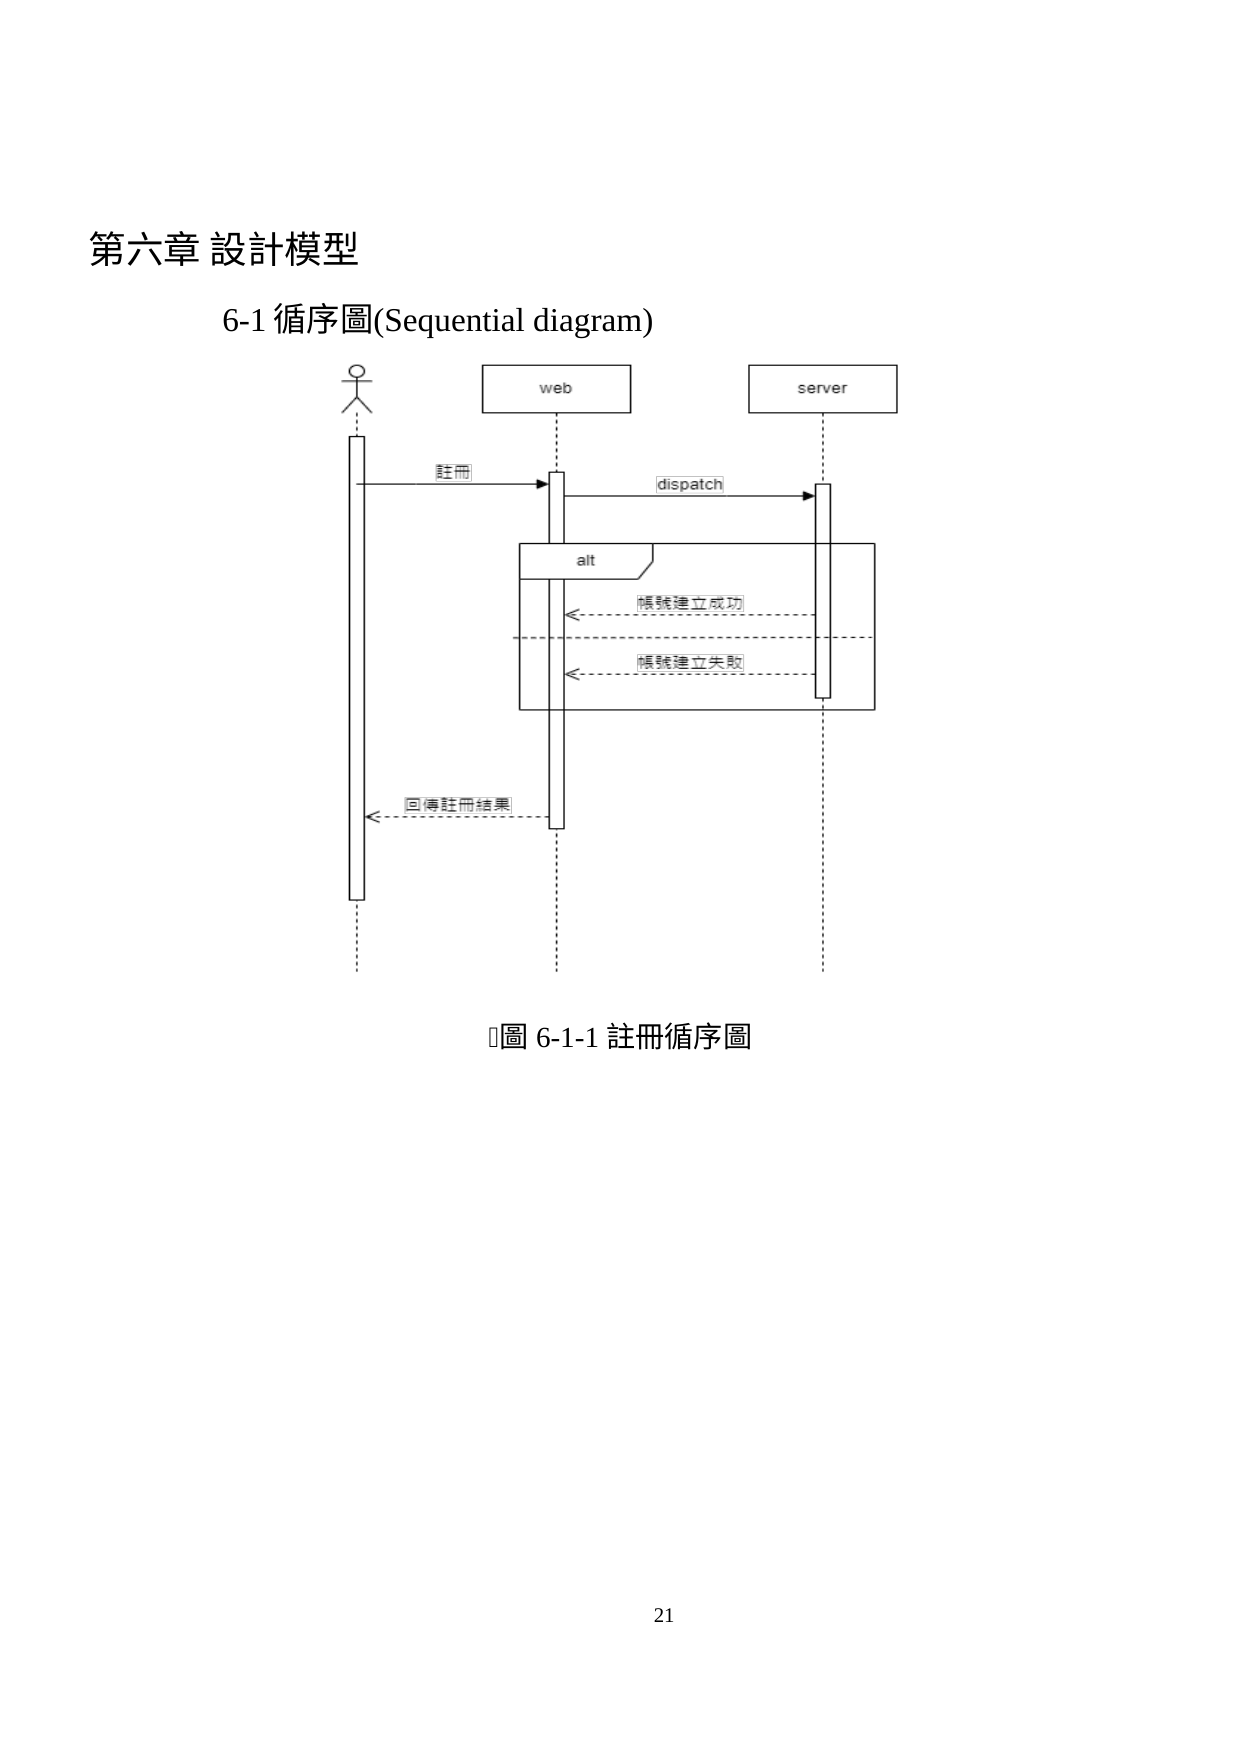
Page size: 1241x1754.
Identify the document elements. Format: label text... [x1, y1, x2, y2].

picture [312, 341, 929, 997]
subtitle 6-1循序圖(Sequential diagram) [89, 293, 1152, 341]
text 圖 6-1-1 註冊循序圖 [89, 1016, 1152, 1056]
subtitle 第六章 設計模型 [89, 220, 1152, 274]
